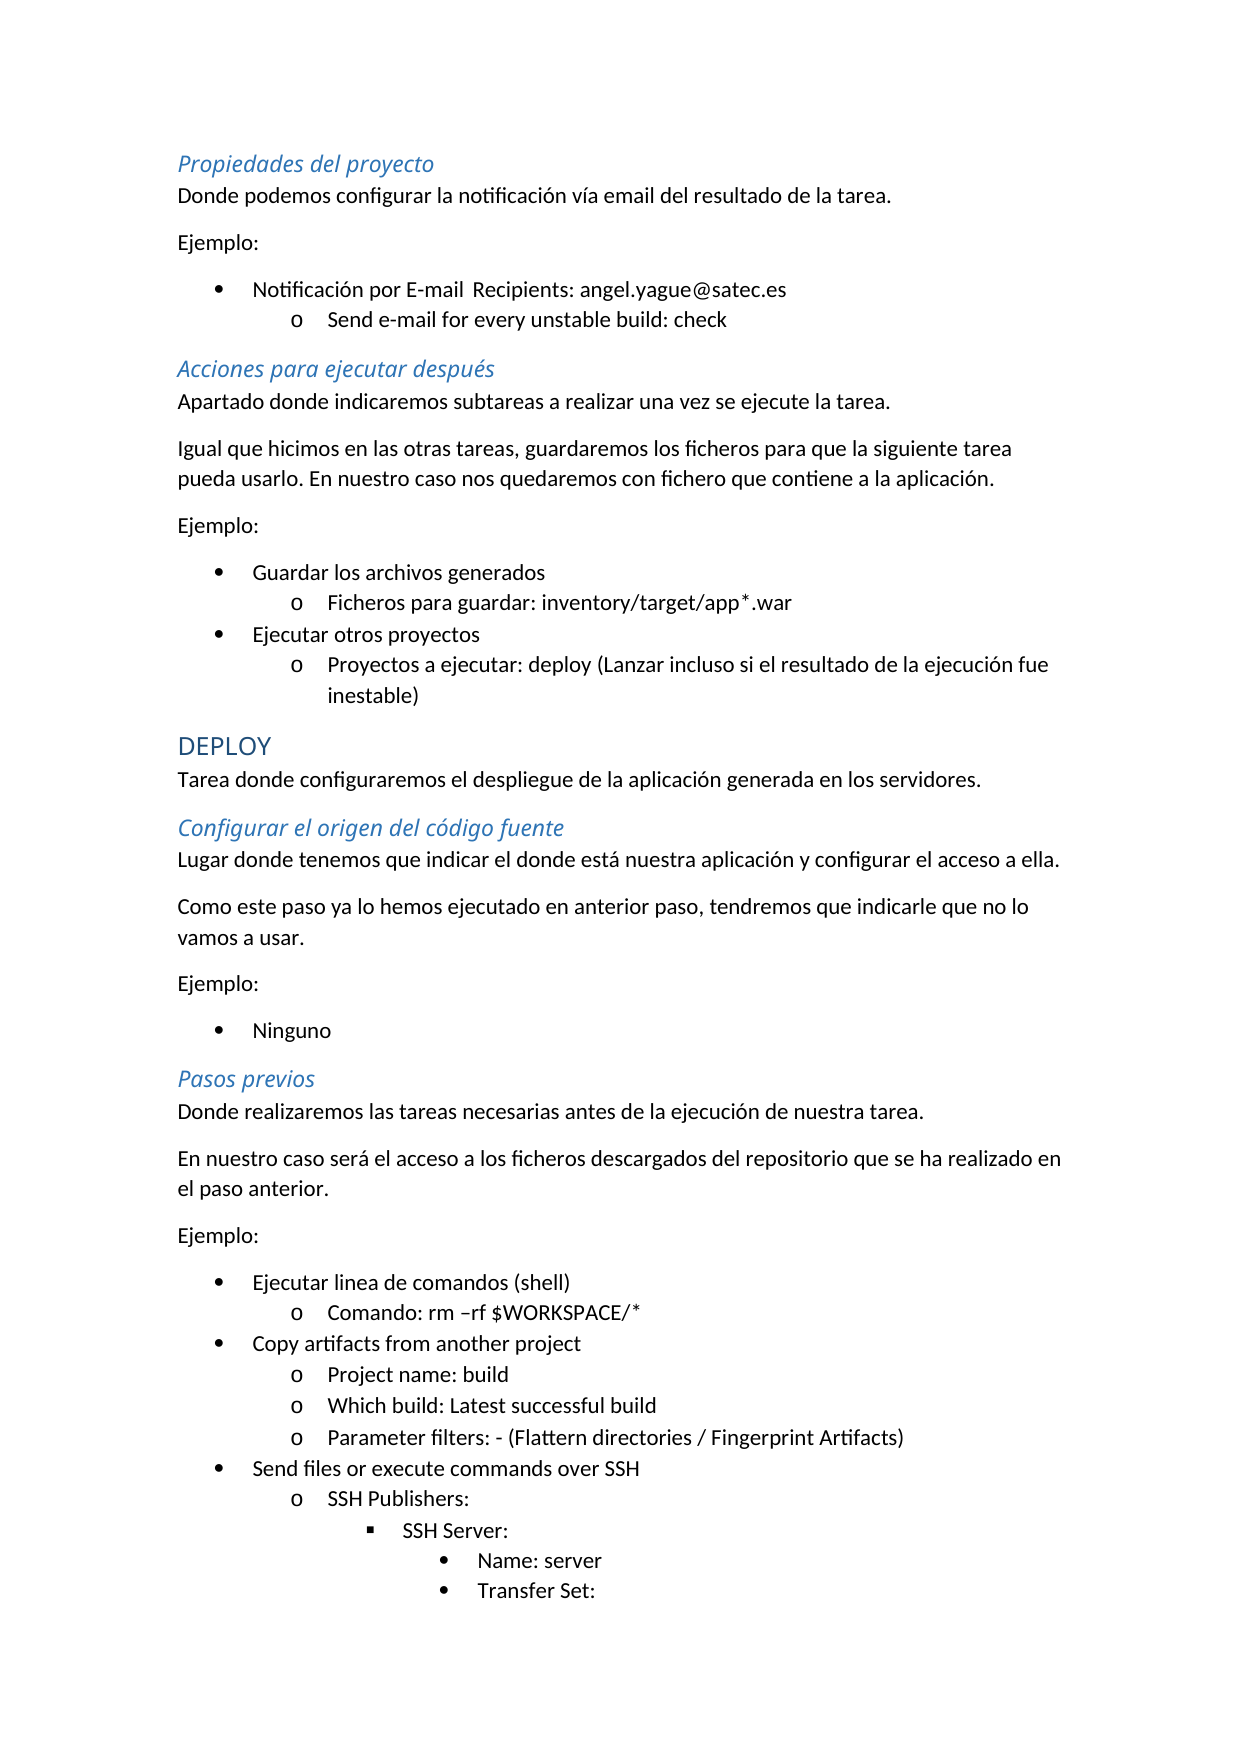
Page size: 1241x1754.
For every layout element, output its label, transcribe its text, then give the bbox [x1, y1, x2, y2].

list Which build: Latest successful build [290, 1391, 1063, 1420]
list Send e-mail for every unstable build: check [290, 305, 1063, 334]
text Apartado donde indicaremos subtareas a realizar una vez se ejecute la tarea. [177, 387, 1063, 415]
text Ejemplo: [177, 228, 1063, 256]
list Comando: rm –rf $WORKSPACE/* [290, 1298, 1063, 1327]
text Donde podemos configurar la notificación vía email del resultado de la tarea. [177, 181, 1063, 209]
list Transfer Set: [440, 1576, 1063, 1604]
subtitle Acciones para ejecutar después [177, 353, 1063, 385]
list Ejecutar otros proyectos [215, 620, 1063, 648]
list Proyectos a ejecutar: deploy (Lanzar incluso si el resultado de la ejecución fue inestable) [290, 650, 1063, 709]
text Ejemplo: [177, 1221, 1063, 1249]
list Ficheros para guardar: inventory/target/app*.war [290, 588, 1063, 617]
list Project name: build [290, 1360, 1063, 1389]
list SSH Server: [365, 1516, 1063, 1544]
text Igual que hicimos en las otras tareas, guardaremos los ficheros para que la siguiente tarea pueda usarlo. En nuestro caso nos quedaremos con fichero que contiene a la aplicación. [177, 434, 1063, 492]
text Lugar donde tenemos que indicar el donde está nuestra aplicación y configurar el acceso a ella. [177, 846, 1063, 873]
subtitle Configurar el origen del código fuente [177, 812, 1063, 843]
list Name: server [440, 1546, 1063, 1574]
list Parameter filters: - (Flattern directories / Fingerprint Artifacts) [290, 1423, 1063, 1452]
text Como este paso ya lo hemos ejecutado en anterior paso, tendremos que indicarle que no lo vamos a usar. [177, 892, 1063, 951]
text Ejemplo: [177, 969, 1063, 997]
list Send files or execute commands over SSH [215, 1454, 1063, 1482]
list SSH Publishers: [290, 1484, 1063, 1513]
subtitle Pasos previos [177, 1063, 1063, 1094]
text Donde realizaremos las tareas necesarias antes de la ejecución de nuestra tarea. [177, 1097, 1063, 1125]
subtitle DEPLOY [177, 728, 1063, 762]
list Copy artifacts from another project [215, 1329, 1063, 1357]
subtitle Propiedades del proyecto [177, 148, 1063, 179]
text Tarea donde configuraremos el despliegue de la aplicación generada en los servidores. [177, 765, 1063, 793]
list Guardar los archivos generados [215, 558, 1063, 586]
list Notificación por E-mail Recipients: angel.yague@satec.es [215, 275, 1063, 303]
list Ninguno [215, 1016, 1063, 1044]
text En nuestro caso será el acceso a los ficheros descargados del repositorio que se ha realizado en el paso anterior. [177, 1144, 1063, 1202]
list Ejecutar linea de comandos (shell) [215, 1268, 1063, 1296]
text Ejemplo: [177, 511, 1063, 539]
